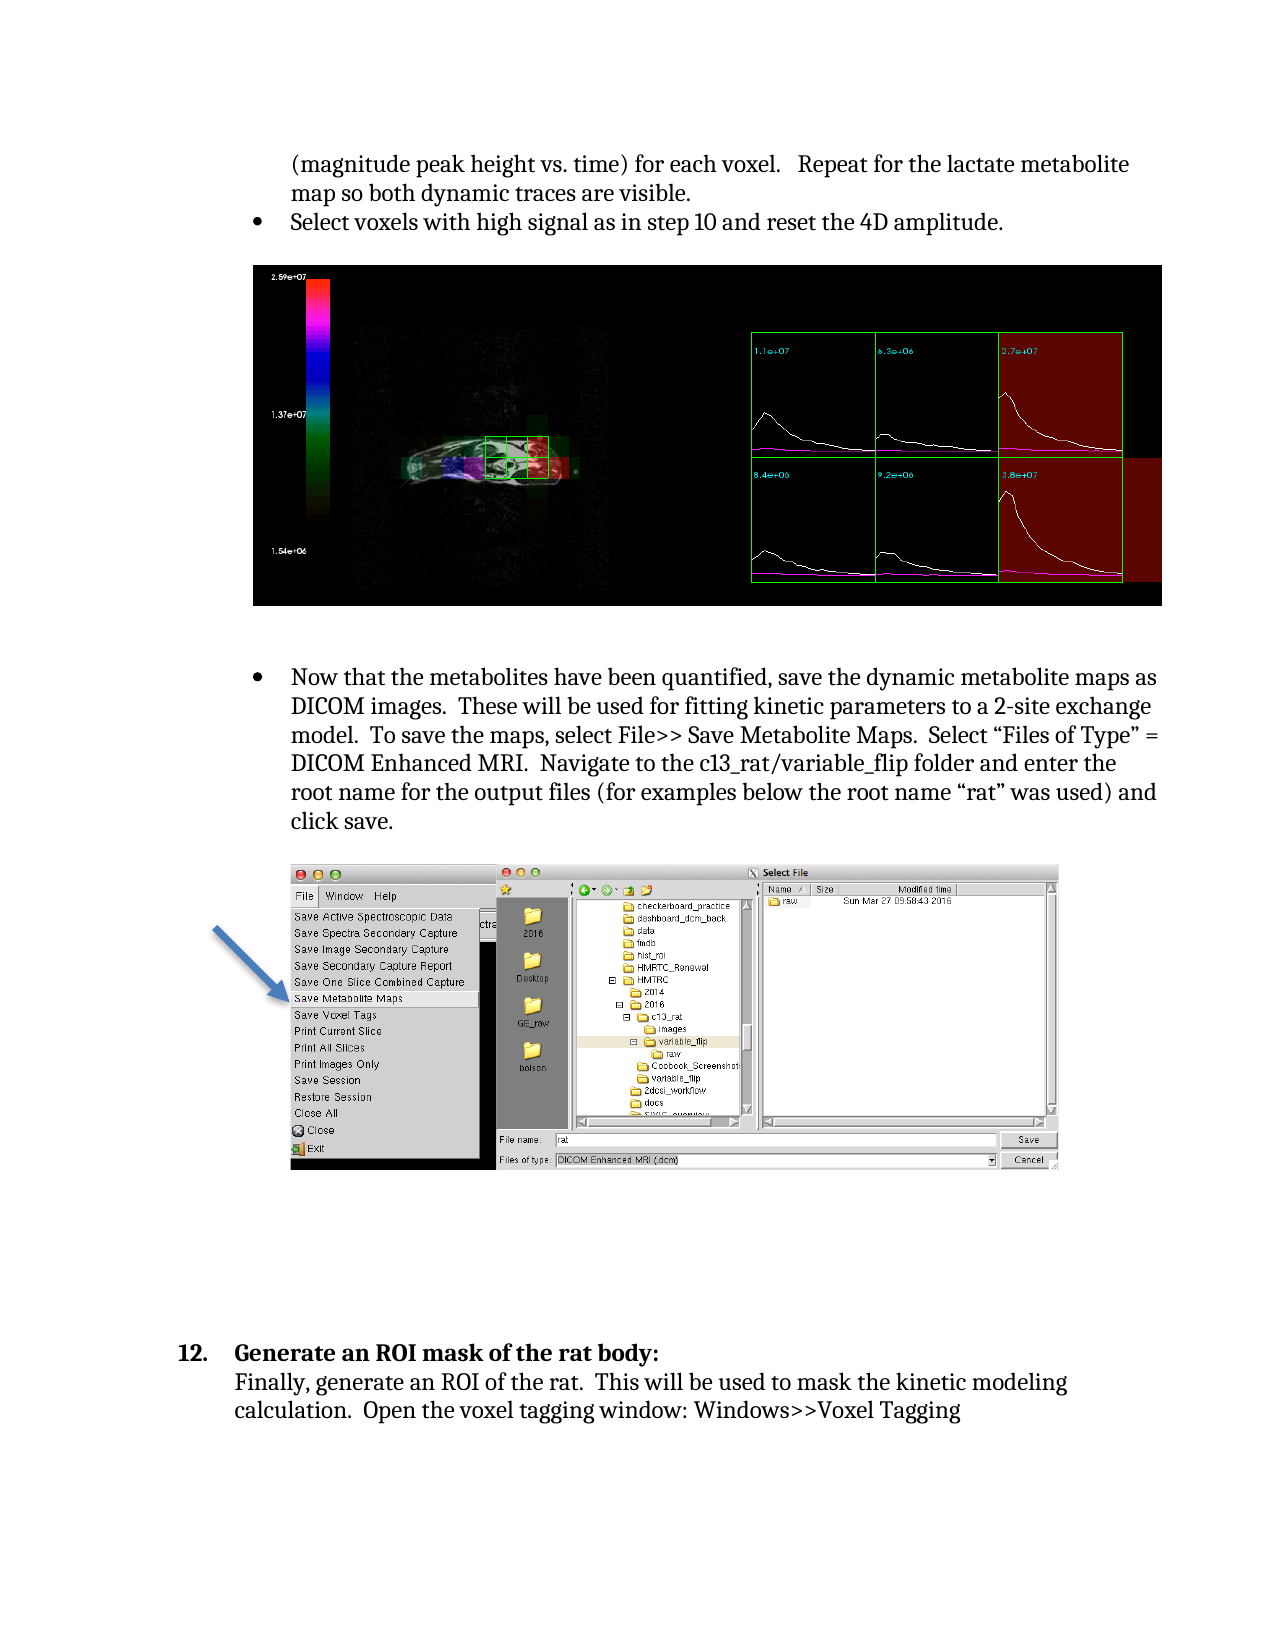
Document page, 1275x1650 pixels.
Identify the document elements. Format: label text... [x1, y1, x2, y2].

list Now that the metabolites have been quantified, save the dynamic metabolite maps as DICOM images. These will be used for fitting kinetic parameters to a 2-site exchange model. To save the maps, select File>> Save Metabolite Maps. Select “Files of Type” = DICOM Enhanced MRI. Navigate to the c13_rat/variable_flip folder and enter the root name for the output files (for examples below the root name “rat” was used) and click save. [178, 663, 1087, 836]
list Select voxels with high signal as in step 10 and reset the 4D amplitude. [178, 207, 1087, 236]
picture [253, 265, 1162, 606]
picture [290, 864, 1059, 1170]
list Finally, generate an ROI of the rat. This will be used to mask the kinetic modeling calculation. Open the voxel tagging window: Windows>>Voxel Tagging [234, 1368, 1162, 1425]
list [178, 150, 1087, 207]
list Generate an ROI mask of the rat body: [178, 1339, 1162, 1368]
